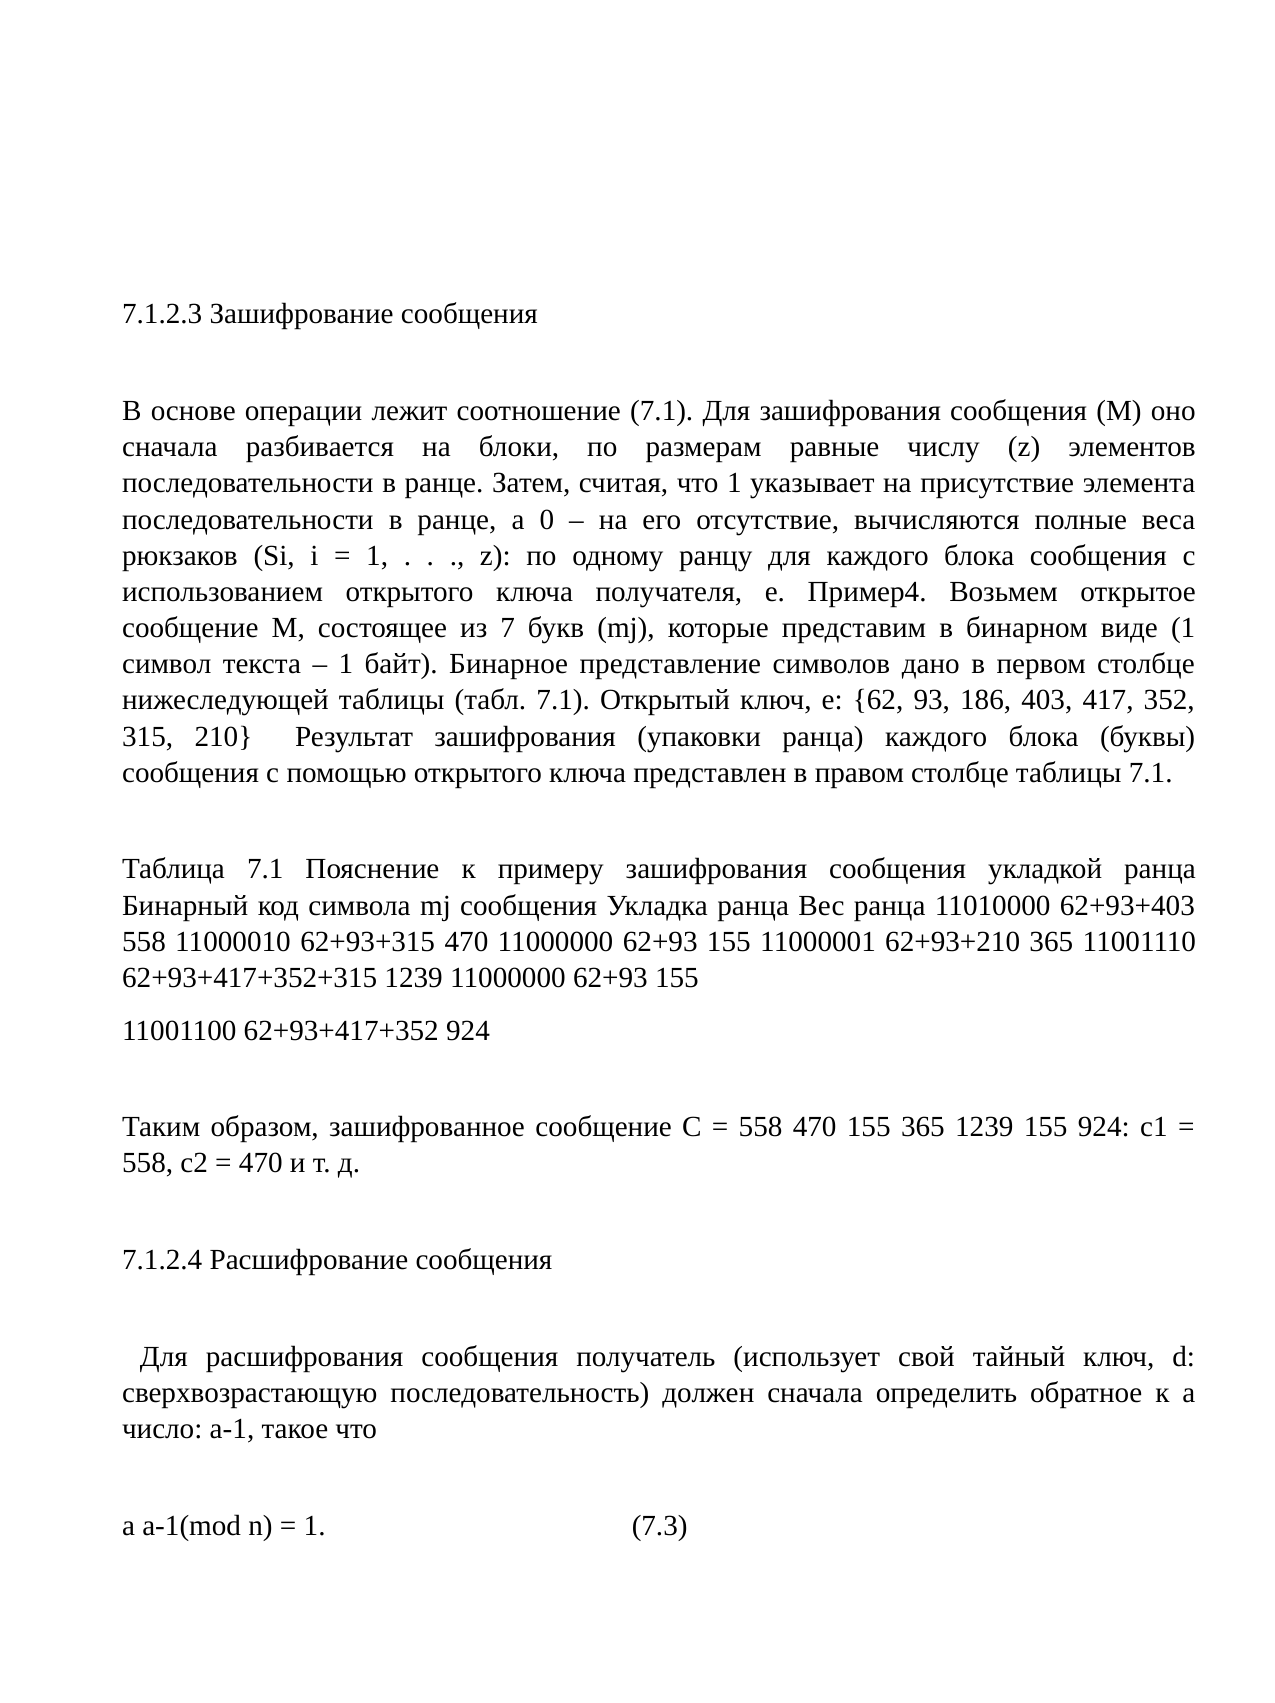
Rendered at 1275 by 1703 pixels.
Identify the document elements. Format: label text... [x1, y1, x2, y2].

text а а-1(mod n) = 1. (7.3) [122, 1508, 1197, 1541]
text 11001100 62+93+417+352 924 [122, 1013, 1197, 1046]
text Таблица 7.1 Пояснение к примеру зашифрования сообщения укладкой ранца Бинарный код символа mj сообщения Укладка ранца Вес ранца 11010000 62+93+403 558 11000010 62+93+315 470 11000000 62+93 155 11000001 62+93+210 365 11001110 62+93+417+352+315 1239 11000000 62+93 155 [122, 851, 1197, 993]
text 7.1.2.4 Расшифрование сообщения [122, 1242, 1197, 1276]
text Для расшифрования сообщения получатель (использует свой тайный ключ, d: сверхвозрастающую последовательность) должен сначала определить обратное к а число: а-1, такое что [122, 1339, 1197, 1445]
text 7.1.2.3 Зашифрование сообщения [122, 297, 1197, 330]
text В основе операции лежит соотношение (7.1). Для зашифрования сообщения (М) оно сначала разбивается на блоки, по размерам равные числу (z) элементов последовательности в ранце. Затем, считая, что 1 указывает на присутствие элемента последовательности в ранце, а 0 – на его отсутствие, вычисляются полные веса рюкзаков (Si, i = 1, . . ., z): по одному ранцу для каждого блока сообщения с использованием открытого ключа получателя, e. Пример4. Возьмем открытое сообщение M, состоящее из 7 букв (mj), которые представим в бинарном виде (1 символ текста – 1 байт). Бинарное представление символов дано в первом столбце нижеследующей таблицы (табл. 7.1). Открытый ключ, е: {62, 93, 186, 403, 417, 352, 315, 210} Результат зашифрования (упаковки ранца) каждого блока (буквы) сообщения с помощью открытого ключа представлен в правом столбце таблицы 7.1. [122, 393, 1197, 788]
text Таким образом, зашифрованное сообщение С = 558 470 155 365 1239 155 924: с1 = 558, с2 = 470 и т. д. [122, 1109, 1197, 1179]
